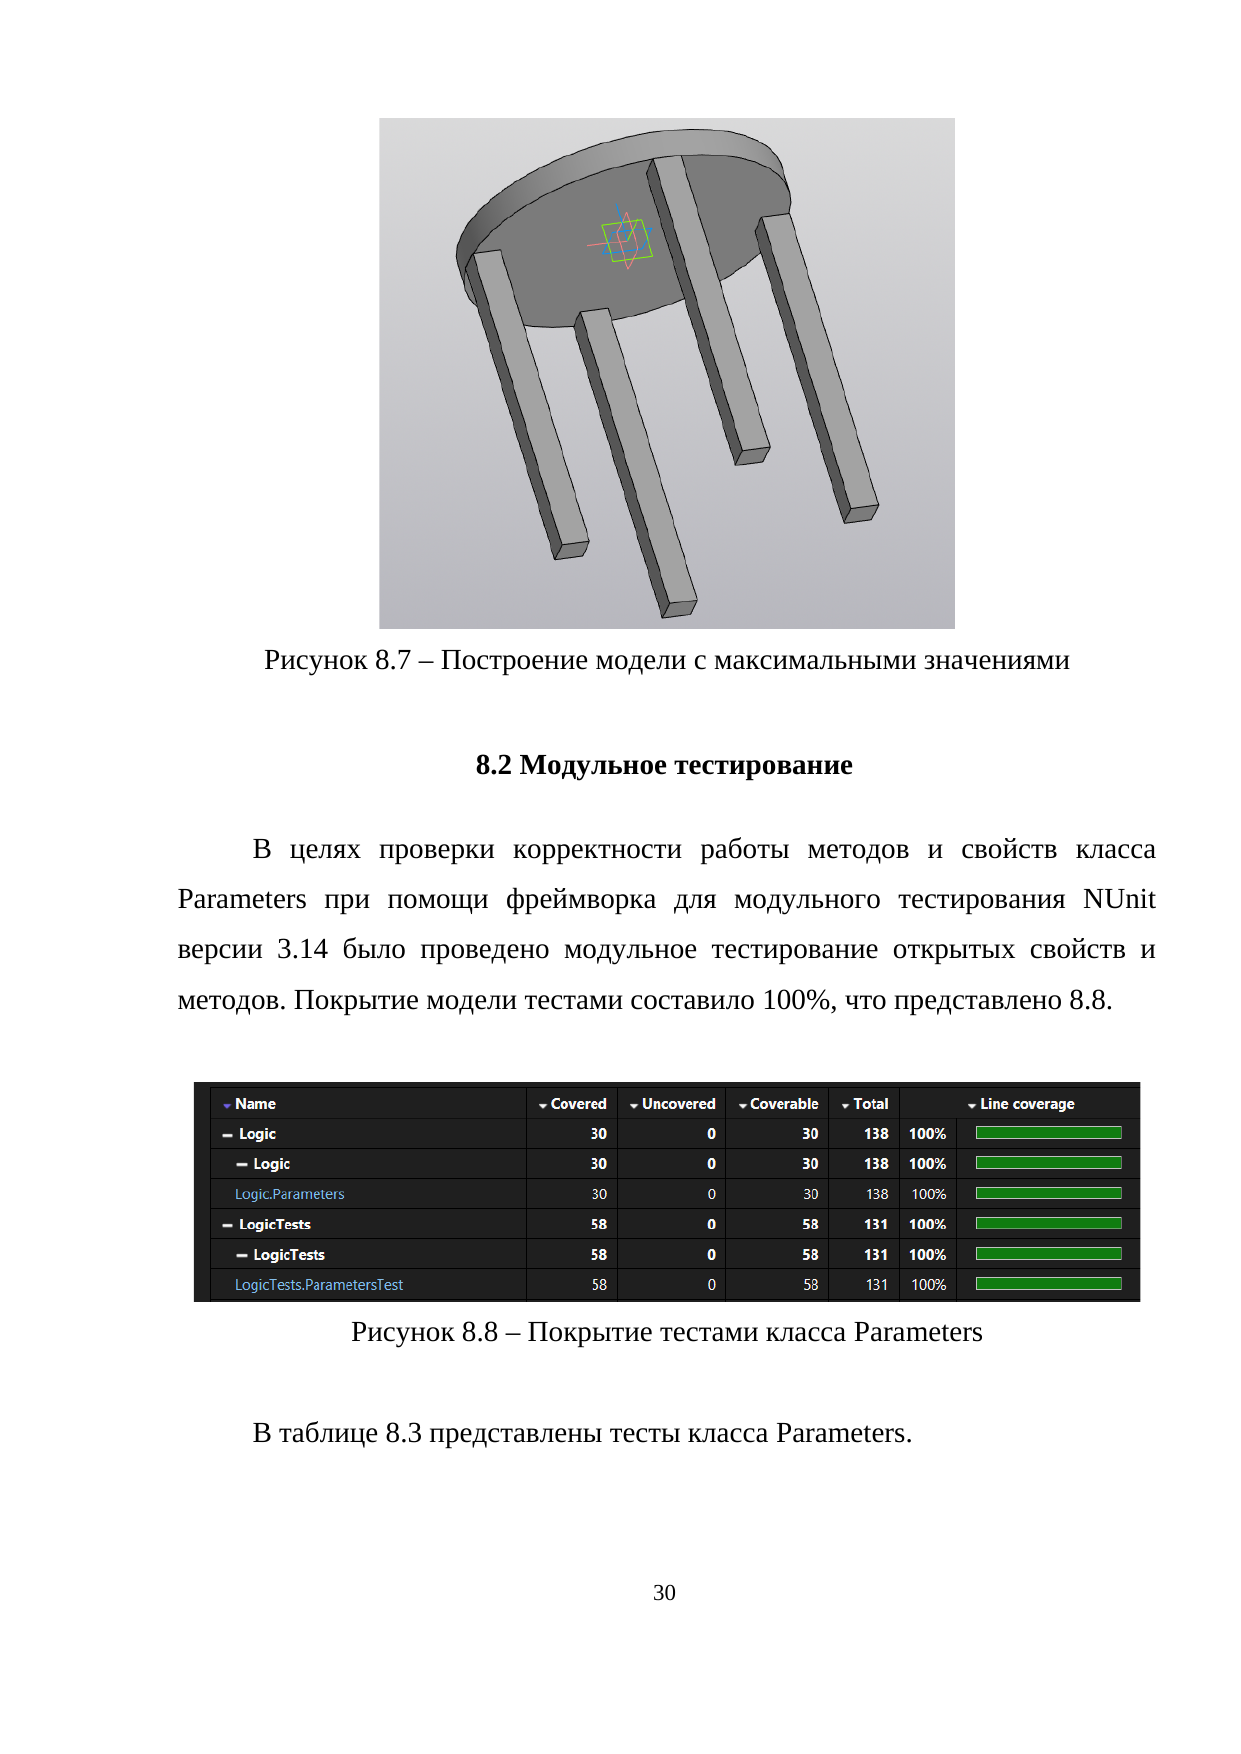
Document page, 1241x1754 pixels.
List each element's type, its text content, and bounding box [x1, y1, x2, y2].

text В таблице 8.3 представлены тесты класса Parameters. [177, 1415, 1157, 1448]
text В целях проверки корректности работы методов и свойств класса Parameters при помощи фреймворка для модульного тестирования NUnit версии 3.14 было проведено модульное тестирование открытых свойств и методов. Покрытие модели тестами составило 100%, что представлено 8.8. [177, 831, 1157, 1015]
picture [379, 118, 955, 629]
text Рисунок 8.7 – Построение модели с максимальными значениями [177, 642, 1157, 676]
subtitle 8.2 Модульное тестирование [177, 747, 1152, 781]
text Рисунок 8.8 – Покрытие тестами класса Parameters [177, 1314, 1157, 1348]
picture [193, 1082, 1141, 1302]
